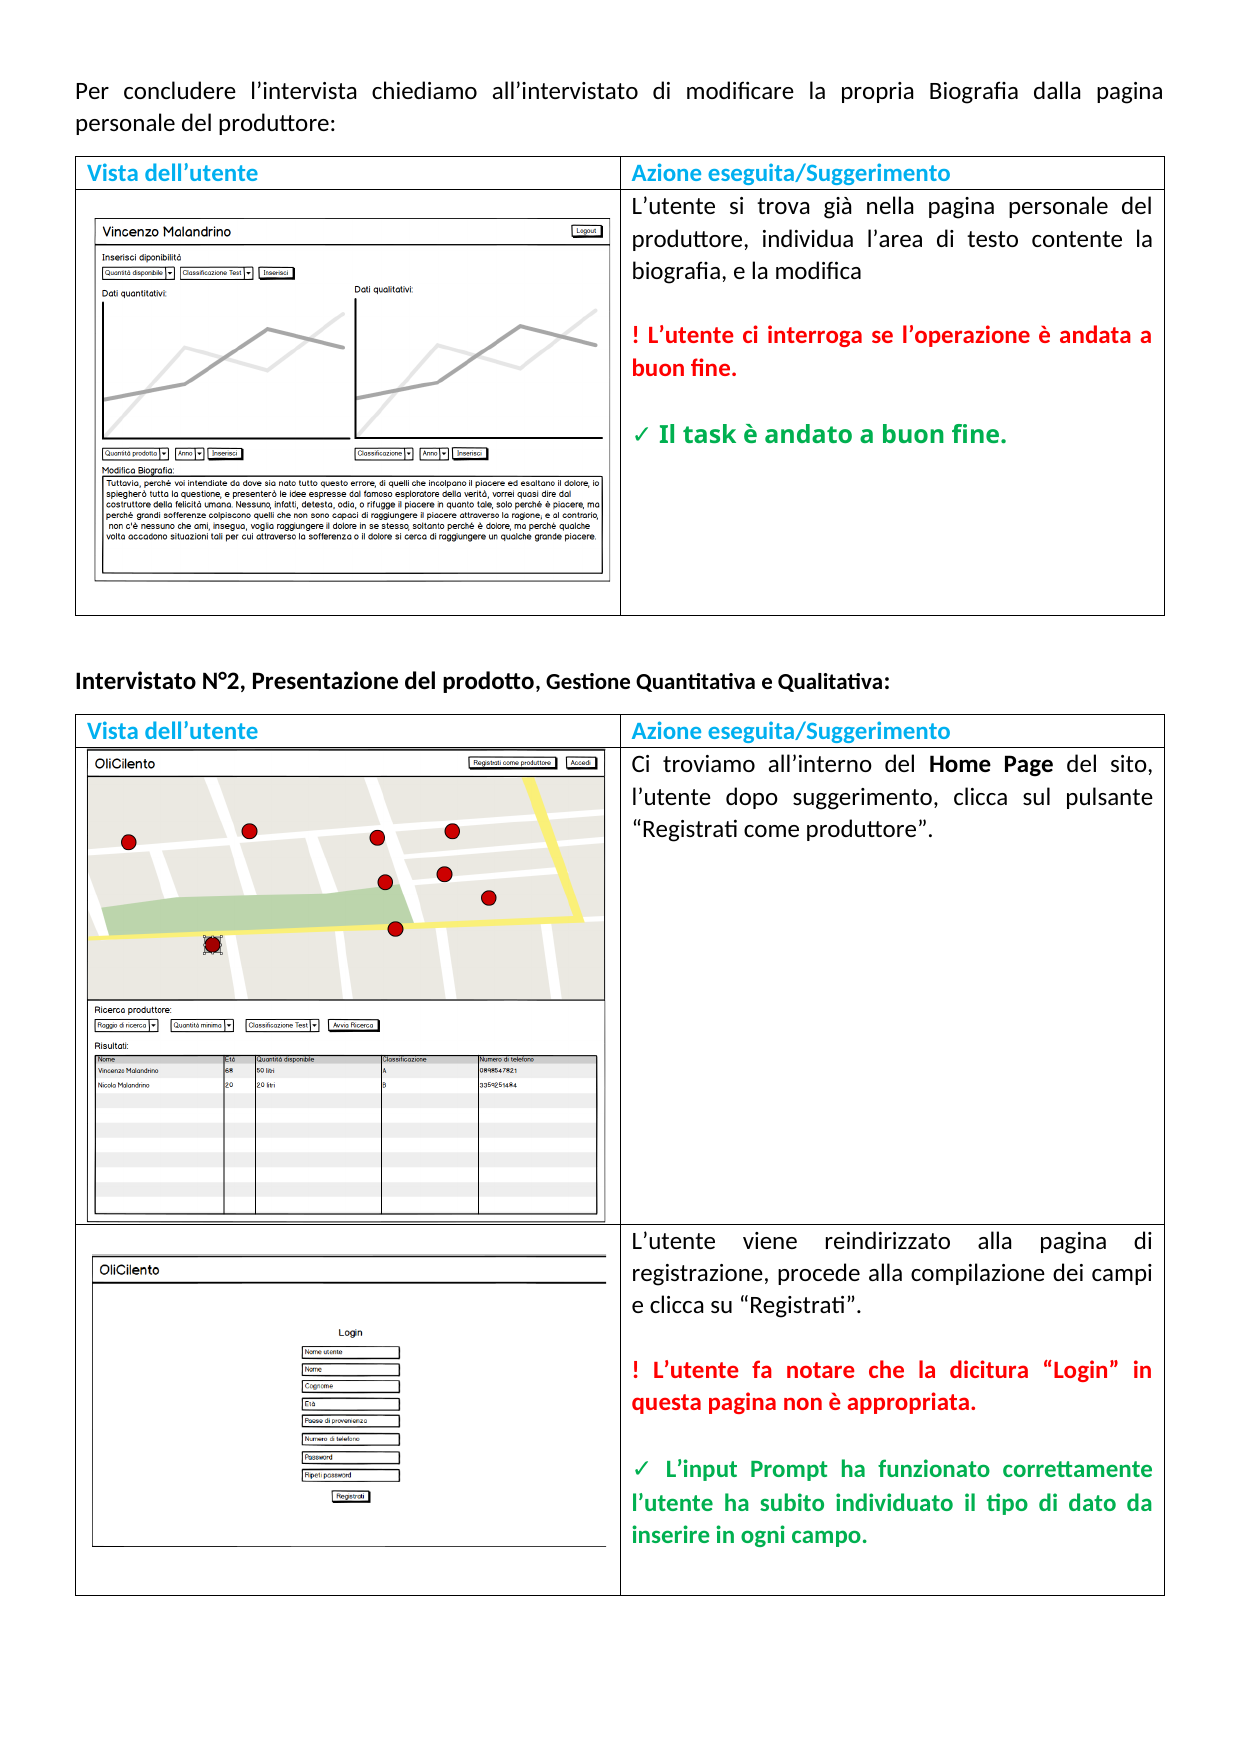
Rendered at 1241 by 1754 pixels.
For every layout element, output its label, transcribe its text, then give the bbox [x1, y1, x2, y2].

picture [94, 218, 611, 582]
table_cell [76, 190, 620, 615]
table_cell [76, 748, 620, 1224]
table_cell [76, 1225, 620, 1594]
table_cell Ci troviamo all’interno del Home Page del sito, l’utente dopo suggerimento, clicca sul pulsante “Registrati come produttore”. [621, 748, 1164, 1224]
table_cell L’utente viene reindirizzato alla pagina di registrazione, procede alla compilazione dei campi e clicca su “Registrati”. ! L’utente fa notare che la dicitura “Login” in questa pagina non è appropriata. ✓ L’input Prompt ha funzionato correttamente l’utente ha subito individuato il tipo di dato da inserire in ogni campo. [621, 1225, 1164, 1594]
picture [86, 748, 606, 1223]
text Intervistato N°2, Presentazione del prodotto, Gestione Quantitativa e Qualitativa: [75, 665, 1165, 696]
table_cell L’utente si trova già nella pagina personale del produttore, individua l’area di testo contente la biografia, e la modifica ! L’utente ci interroga se l’operazione è andata a buon fine. ✓ Il task è andato a buon fine. [621, 190, 1164, 615]
text Per concludere l’intervista chiediamo all’intervistato di modificare la propria Biografia dalla pagina personale del produttore: [75, 75, 1165, 138]
table_header Vista dell’utente [76, 157, 620, 189]
picture [90, 1254, 606, 1545]
table_header Azione eseguita/Suggerimento [621, 157, 1164, 189]
table_header Vista dell’utente [76, 715, 620, 747]
table_header Azione eseguita/Suggerimento [621, 715, 1164, 747]
